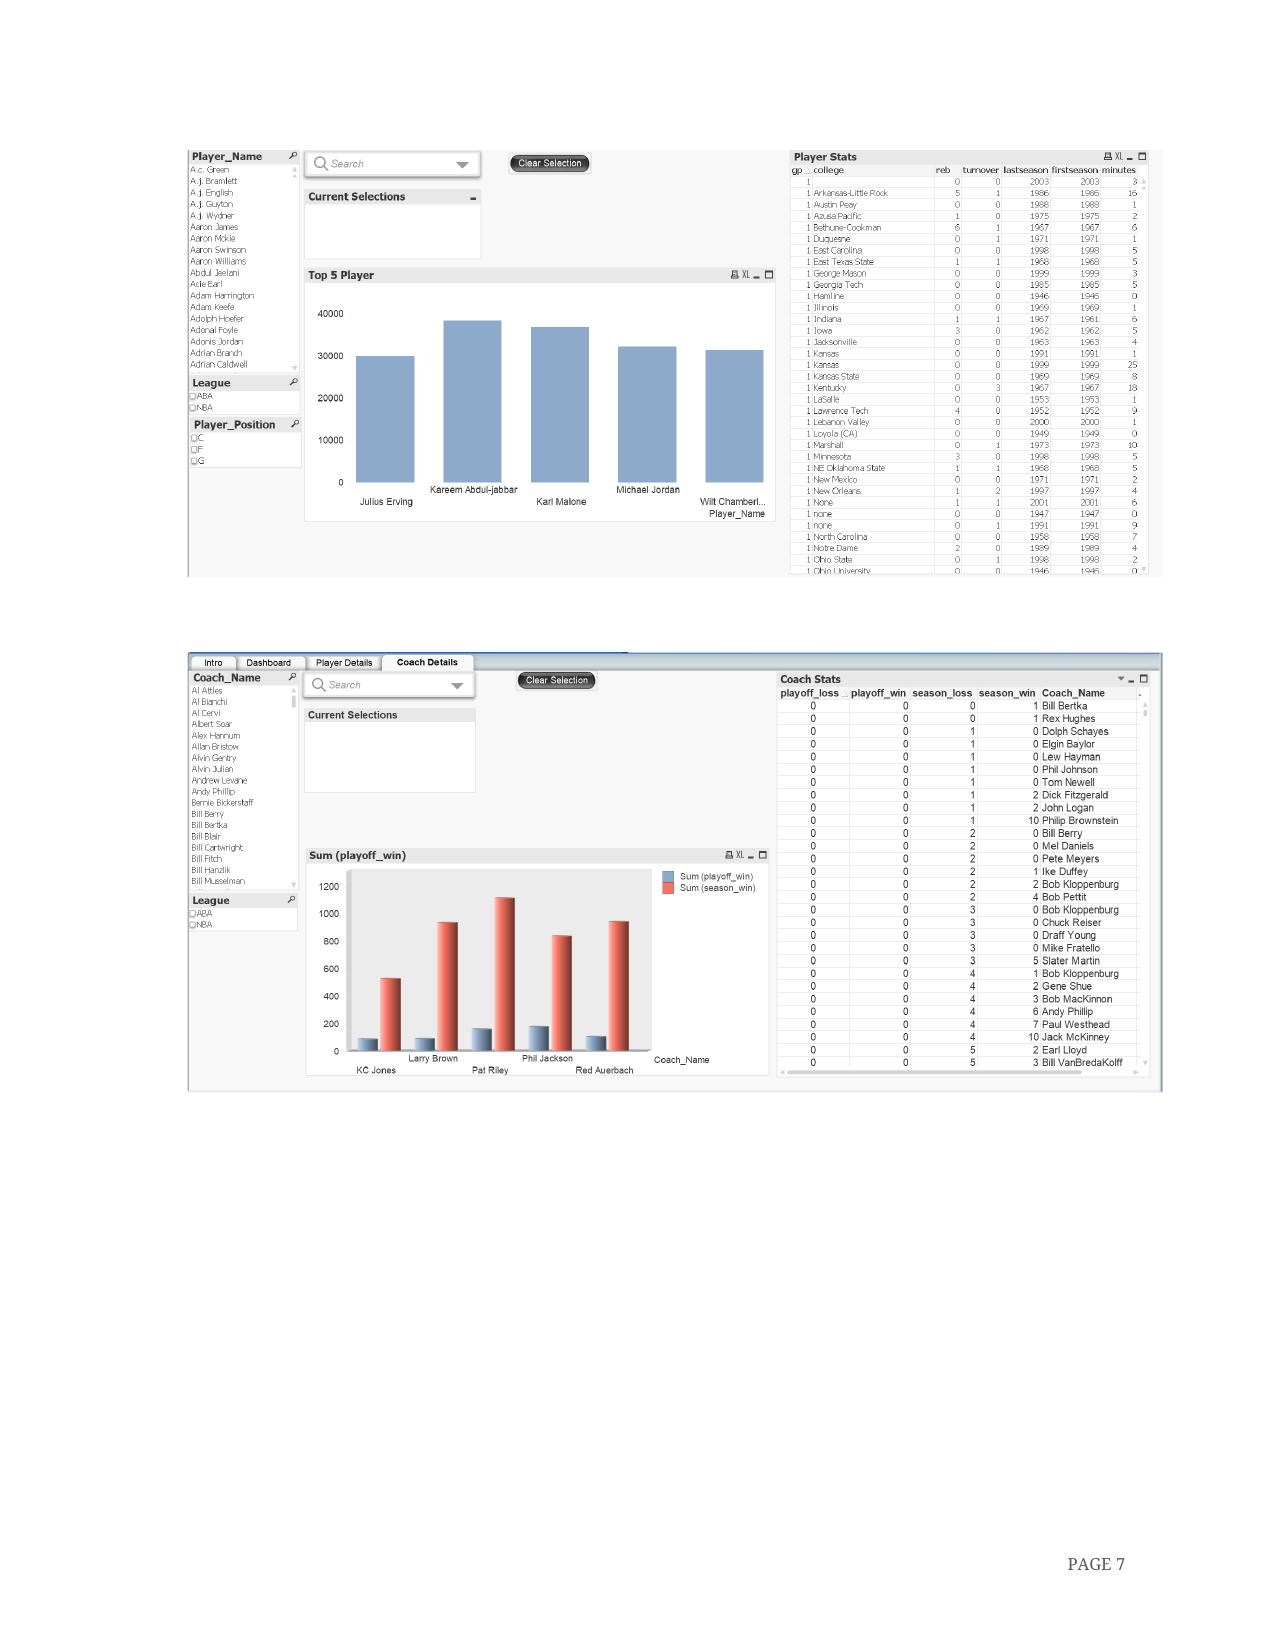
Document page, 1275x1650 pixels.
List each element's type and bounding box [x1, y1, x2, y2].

picture [187, 150, 1163, 577]
picture [187, 652, 1163, 1093]
